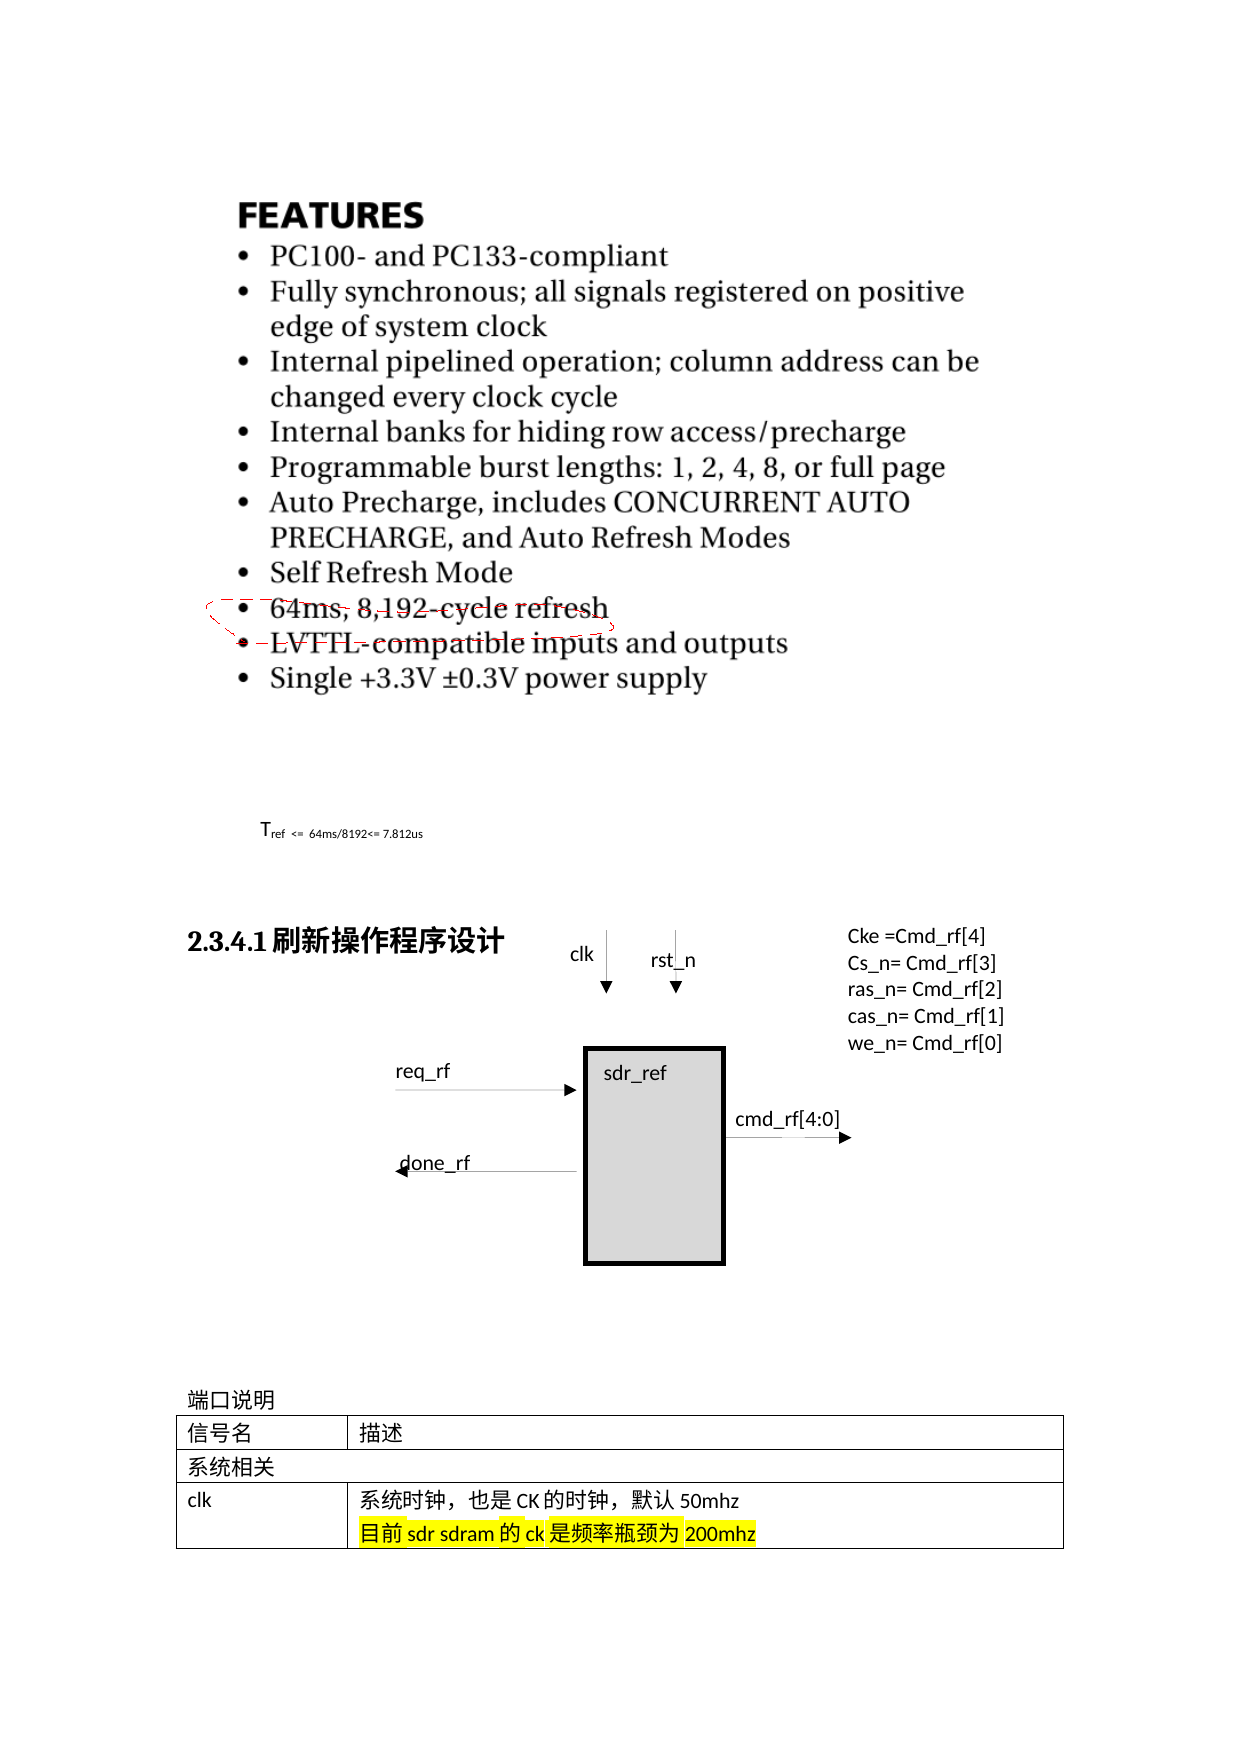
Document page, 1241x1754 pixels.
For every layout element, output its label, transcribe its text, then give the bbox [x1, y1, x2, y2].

table_header 描述 [348, 1416, 1063, 1448]
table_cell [348, 1483, 1063, 1548]
table_header 信号名 [177, 1416, 347, 1448]
table_cell 系统相关 [177, 1450, 1063, 1482]
text 端口说明 [187, 1382, 1053, 1415]
picture [187, 162, 1053, 721]
subtitle 2.3.4.1刷新操作程序设计 [187, 906, 1053, 971]
text Tref <= 64ms/8192<= 7.812us [187, 812, 1053, 844]
table_cell clk [177, 1483, 347, 1548]
